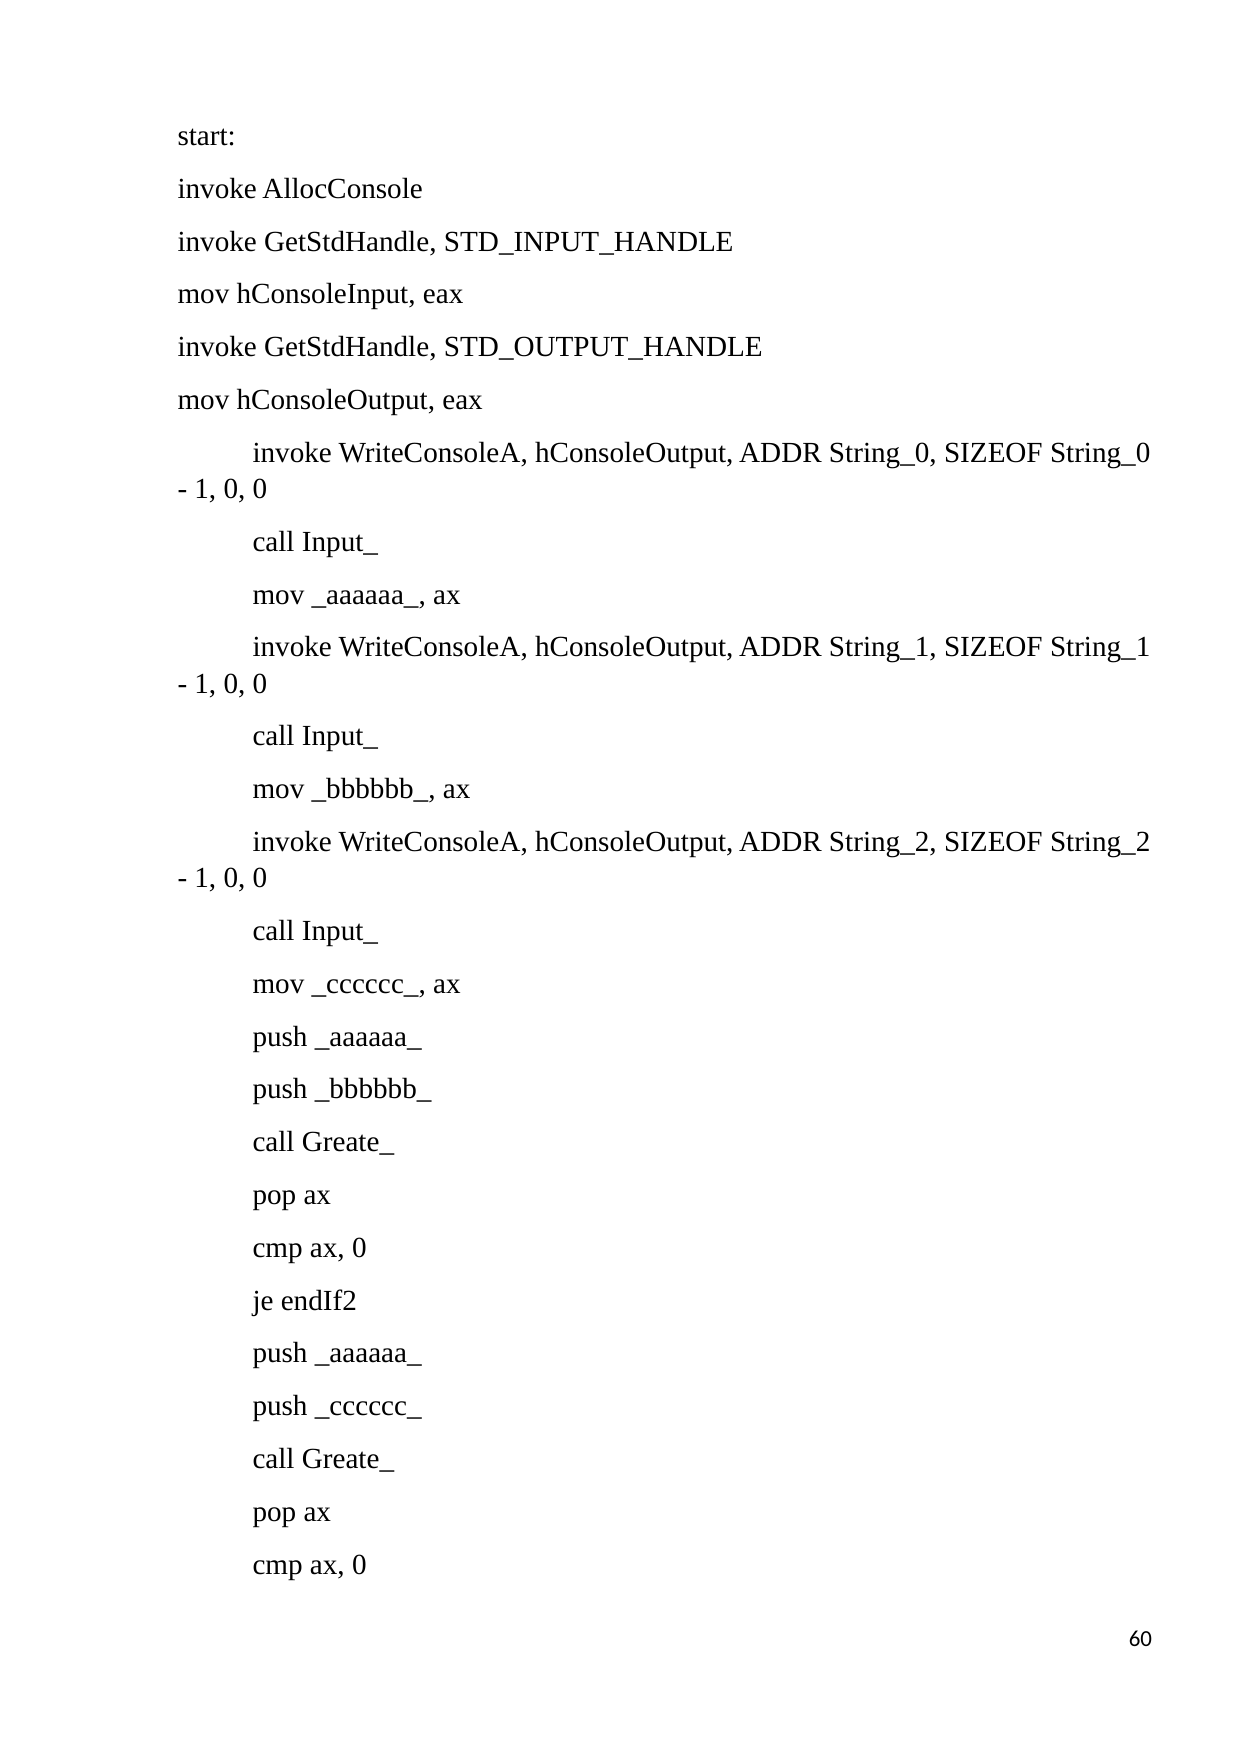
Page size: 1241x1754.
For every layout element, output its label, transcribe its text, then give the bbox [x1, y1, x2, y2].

text invoke WriteConsoleA, hConsoleOutput, ADDR String_2, SIZEOF String_2 - 1, 0, 0 [177, 824, 1152, 894]
text mov _bbbbbb_, ax [177, 771, 1152, 805]
text mov hConsoleOutput, eax [177, 382, 1152, 416]
text push _bbbbbb_ [177, 1072, 1152, 1105]
text invoke WriteConsoleA, hConsoleOutput, ADDR String_0, SIZEOF String_0 - 1, 0, 0 [177, 435, 1152, 505]
text mov _aaaaaa_, ax [177, 577, 1152, 610]
text invoke GetStdHandle, STD_INPUT_HANDLE [177, 224, 1152, 257]
text cmp ax, 0 [177, 1230, 1152, 1263]
text call Greate_ [177, 1124, 1152, 1158]
text start: [177, 118, 1152, 152]
text call Input_ [177, 718, 1152, 752]
text call Greate_ [177, 1441, 1152, 1475]
text cmp ax, 0 [177, 1547, 1152, 1580]
text mov _cccccc_, ax [177, 966, 1152, 999]
text call Input_ [177, 524, 1152, 557]
text call Input_ [177, 913, 1152, 947]
text pop ax [177, 1494, 1152, 1528]
text invoke GetStdHandle, STD_OUTPUT_HANDLE [177, 329, 1152, 363]
text mov hConsoleInput, eax [177, 277, 1152, 310]
text push _aaaaaa_ [177, 1019, 1152, 1052]
text invoke AllocConsole [177, 171, 1152, 204]
text push _cccccc_ [177, 1388, 1152, 1422]
text invoke WriteConsoleA, hConsoleOutput, ADDR String_1, SIZEOF String_1 - 1, 0, 0 [177, 629, 1152, 699]
text push _aaaaaa_ [177, 1336, 1152, 1369]
text pop ax [177, 1177, 1152, 1211]
text je endIf2 [177, 1283, 1152, 1316]
